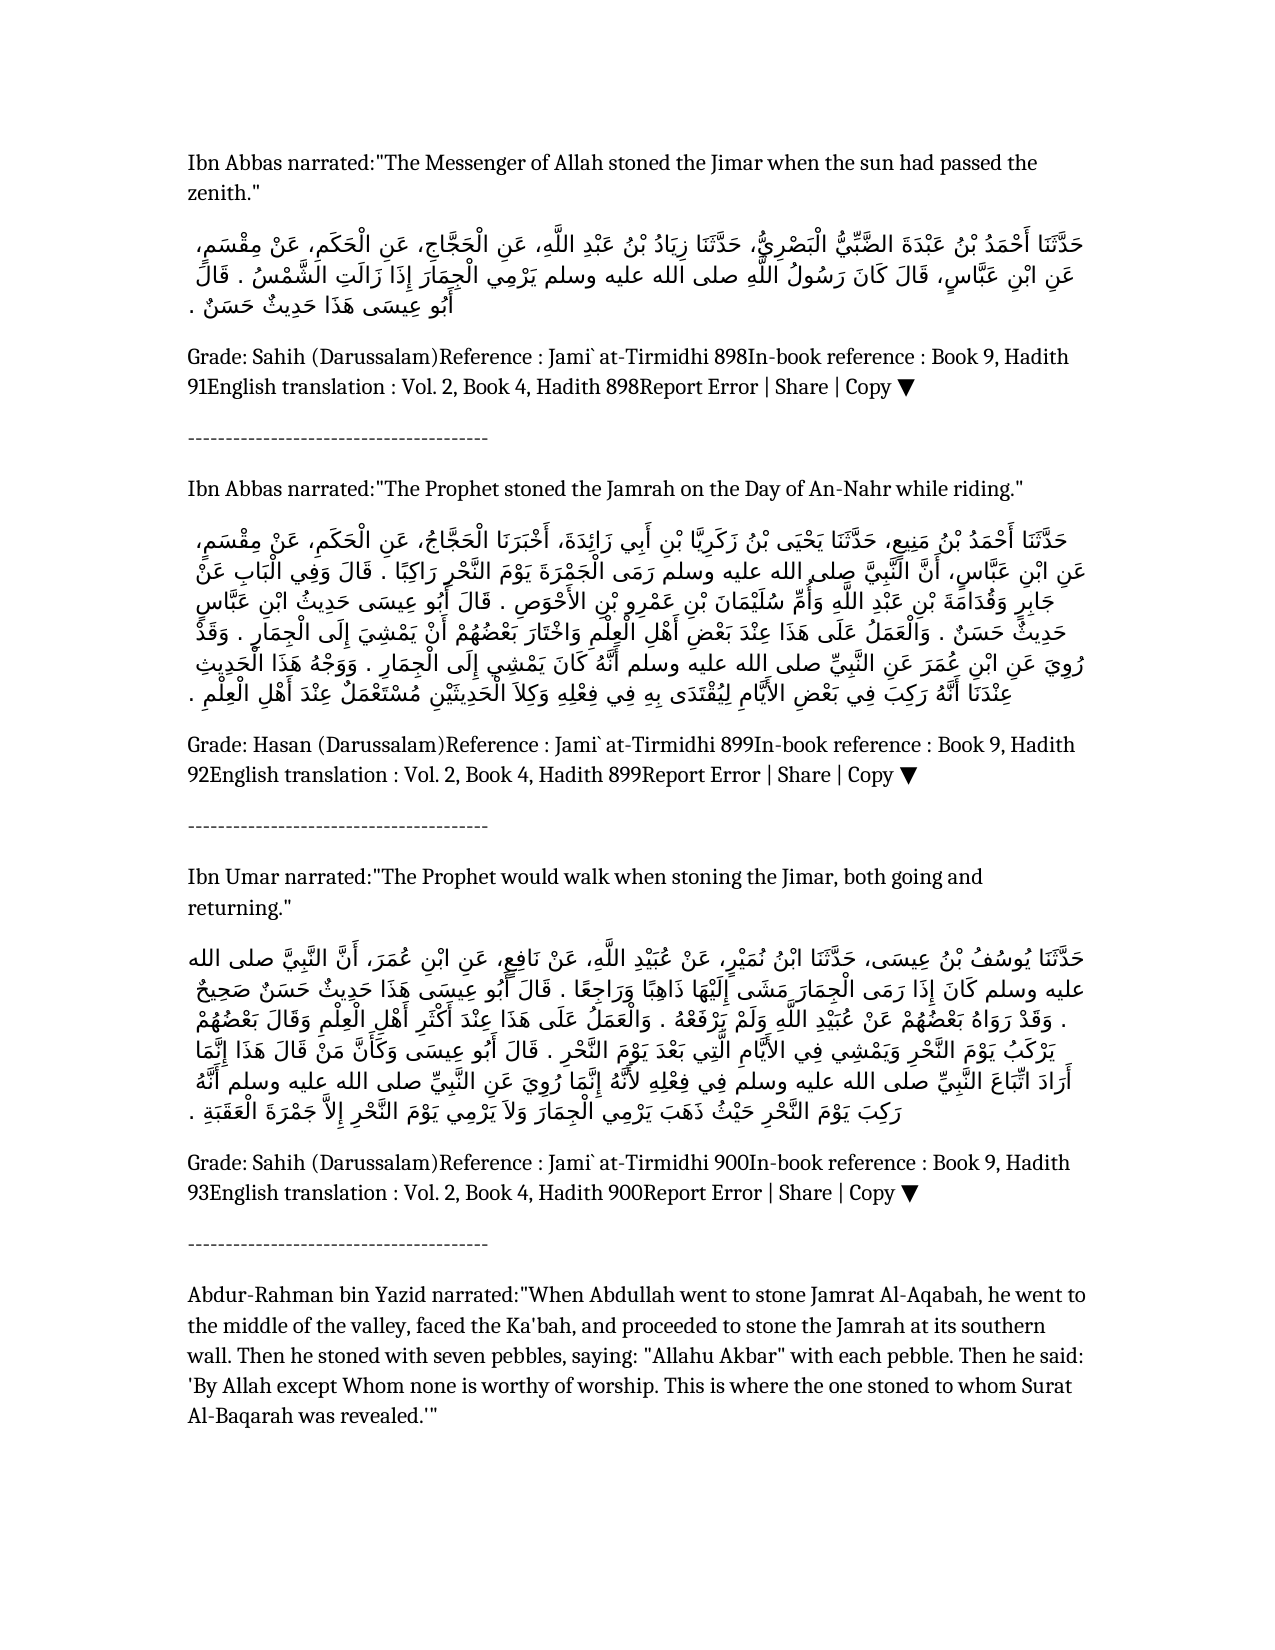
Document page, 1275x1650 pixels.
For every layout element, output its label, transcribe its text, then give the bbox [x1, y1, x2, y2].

text حَدَّثَنَا أَحْمَدُ بْنُ عَبْدَةَ الضَّبِّيُّ الْبَصْرِيُّ، حَدَّثَنَا زِيَادُ بْنُ عَبْدِ اللَّهِ، عَنِ الْحَجَّاجِ، عَنِ الْحَكَمِ، عَنْ مِقْسَمٍ، عَنِ ابْنِ عَبَّاسٍ، قَالَ كَانَ رَسُولُ اللَّهِ صلى الله عليه وسلم يَرْمِي الْجِمَارَ إِذَا زَالَتِ الشَّمْسُ ‏.‏ قَالَ أَبُو عِيسَى هَذَا حَدِيثٌ حَسَنٌ ‏.‏ [187, 231, 1087, 319]
text Ibn Abbas narrated:"The Prophet stoned the Jamrah on the Day of An-Nahr while riding." [187, 476, 1087, 503]
text Ibn Umar narrated:"The Prophet would walk when stoning the Jimar, both going and returning." [187, 864, 1087, 921]
text Grade: Sahih (Darussalam)Reference : Jami` at-Tirmidhi 898In-book reference : Book 9, Hadith 91English translation : Vol. 2, Book 4, Hadith 898Report Error | Share | Copy ▼ [187, 344, 1087, 401]
text Grade: Sahih (Darussalam)Reference : Jami` at-Tirmidhi 900In-book reference : Book 9, Hadith 93English translation : Vol. 2, Book 4, Hadith 900Report Error | Share | Copy ▼ [187, 1150, 1087, 1207]
text ---------------------------------------- [187, 425, 1087, 452]
text ---------------------------------------- [187, 813, 1087, 839]
text Ibn Abbas narrated:"The Messenger of Allah stoned the Jimar when the sun had passed the zenith." [187, 150, 1087, 207]
text حَدَّثَنَا يُوسُفُ بْنُ عِيسَى، حَدَّثَنَا ابْنُ نُمَيْرٍ، عَنْ عُبَيْدِ اللَّهِ، عَنْ نَافِعٍ، عَنِ ابْنِ عُمَرَ، أَنَّ النَّبِيَّ صلى الله عليه وسلم كَانَ إِذَا رَمَى الْجِمَارَ مَشَى إِلَيْهَا ذَاهِبًا وَرَاجِعًا ‏.‏ قَالَ أَبُو عِيسَى هَذَا حَدِيثٌ حَسَنٌ صَحِيحٌ ‏.‏ وَقَدْ رَوَاهُ بَعْضُهُمْ عَنْ عُبَيْدِ اللَّهِ وَلَمْ يَرْفَعْهُ ‏.‏ وَالْعَمَلُ عَلَى هَذَا عِنْدَ أَكْثَرِ أَهْلِ الْعِلْمِ وَقَالَ بَعْضُهُمْ يَرْكَبُ يَوْمَ النَّحْرِ وَيَمْشِي فِي الأَيَّامِ الَّتِي بَعْدَ يَوْمَ النَّحْرِ ‏.‏ قَالَ أَبُو عِيسَى وَكَأَنَّ مَنْ قَالَ هَذَا إِنَّمَا أَرَادَ اتِّبَاعَ النَّبِيِّ صلى الله عليه وسلم فِي فِعْلِهِ لأَنَّهُ إِنَّمَا رُوِيَ عَنِ النَّبِيِّ صلى الله عليه وسلم أَنَّهُ رَكِبَ يَوْمَ النَّحْرِ حَيْثُ ذَهَبَ يَرْمِي الْجِمَارَ وَلاَ يَرْمِي يَوْمَ النَّحْرِ إِلاَّ جَمْرَةَ الْعَقَبَةِ ‏.‏ [187, 945, 1087, 1125]
text ---------------------------------------- [187, 1231, 1087, 1258]
text حَدَّثَنَا أَحْمَدُ بْنُ مَنِيعٍ، حَدَّثَنَا يَحْيَى بْنُ زَكَرِيَّا بْنِ أَبِي زَائِدَةَ، أَخْبَرَنَا الْحَجَّاجُ، عَنِ الْحَكَمِ، عَنْ مِقْسَمٍ، عَنِ ابْنِ عَبَّاسٍ، أَنَّ النَّبِيَّ صلى الله عليه وسلم رَمَى الْجَمْرَةَ يَوْمَ النَّحْرِ رَاكِبًا ‏.‏ قَالَ وَفِي الْبَابِ عَنْ جَابِرٍ وَقُدَامَةَ بْنِ عَبْدِ اللَّهِ وَأُمِّ سُلَيْمَانَ بْنِ عَمْرِو بْنِ الأَحْوَصِ ‏.‏ قَالَ أَبُو عِيسَى حَدِيثُ ابْنِ عَبَّاسٍ حَدِيثٌ حَسَنٌ ‏.‏ وَالْعَمَلُ عَلَى هَذَا عِنْدَ بَعْضِ أَهْلِ الْعِلْمِ وَاخْتَارَ بَعْضُهُمْ أَنْ يَمْشِيَ إِلَى الْجِمَارِ ‏.‏ وَقَدْ رُوِيَ عَنِ ابْنِ عُمَرَ عَنِ النَّبِيِّ صلى الله عليه وسلم أَنَّهُ كَانَ يَمْشِي إِلَى الْجِمَارِ ‏.‏ وَوَجْهُ هَذَا الْحَدِيثِ عِنْدَنَا أَنَّهُ رَكِبَ فِي بَعْضِ الأَيَّامِ لِيُقْتَدَى بِهِ فِي فِعْلِهِ وَكِلاَ الْحَدِيثَيْنِ مُسْتَعْمَلٌ عِنْدَ أَهْلِ الْعِلْمِ ‏.‏ [187, 527, 1087, 707]
text Abdur-Rahman bin Yazid narrated:"When Abdullah went to stone Jamrat Al-Aqabah, he went to the middle of the valley, faced the Ka'bah, and proceeded to stone the Jamrah at its southern wall. Then he stoned with seven pebbles, saying: "Allahu Akbar" with each pebble. Then he said: 'By Allah except Whom none is worthy of worship. This is where the one stoned to whom Surat Al-Baqarah was revealed.'" [187, 1282, 1087, 1429]
text Grade: Hasan (Darussalam)Reference : Jami` at-Tirmidhi 899In-book reference : Book 9, Hadith 92English translation : Vol. 2, Book 4, Hadith 899Report Error | Share | Copy ▼ [187, 732, 1087, 788]
